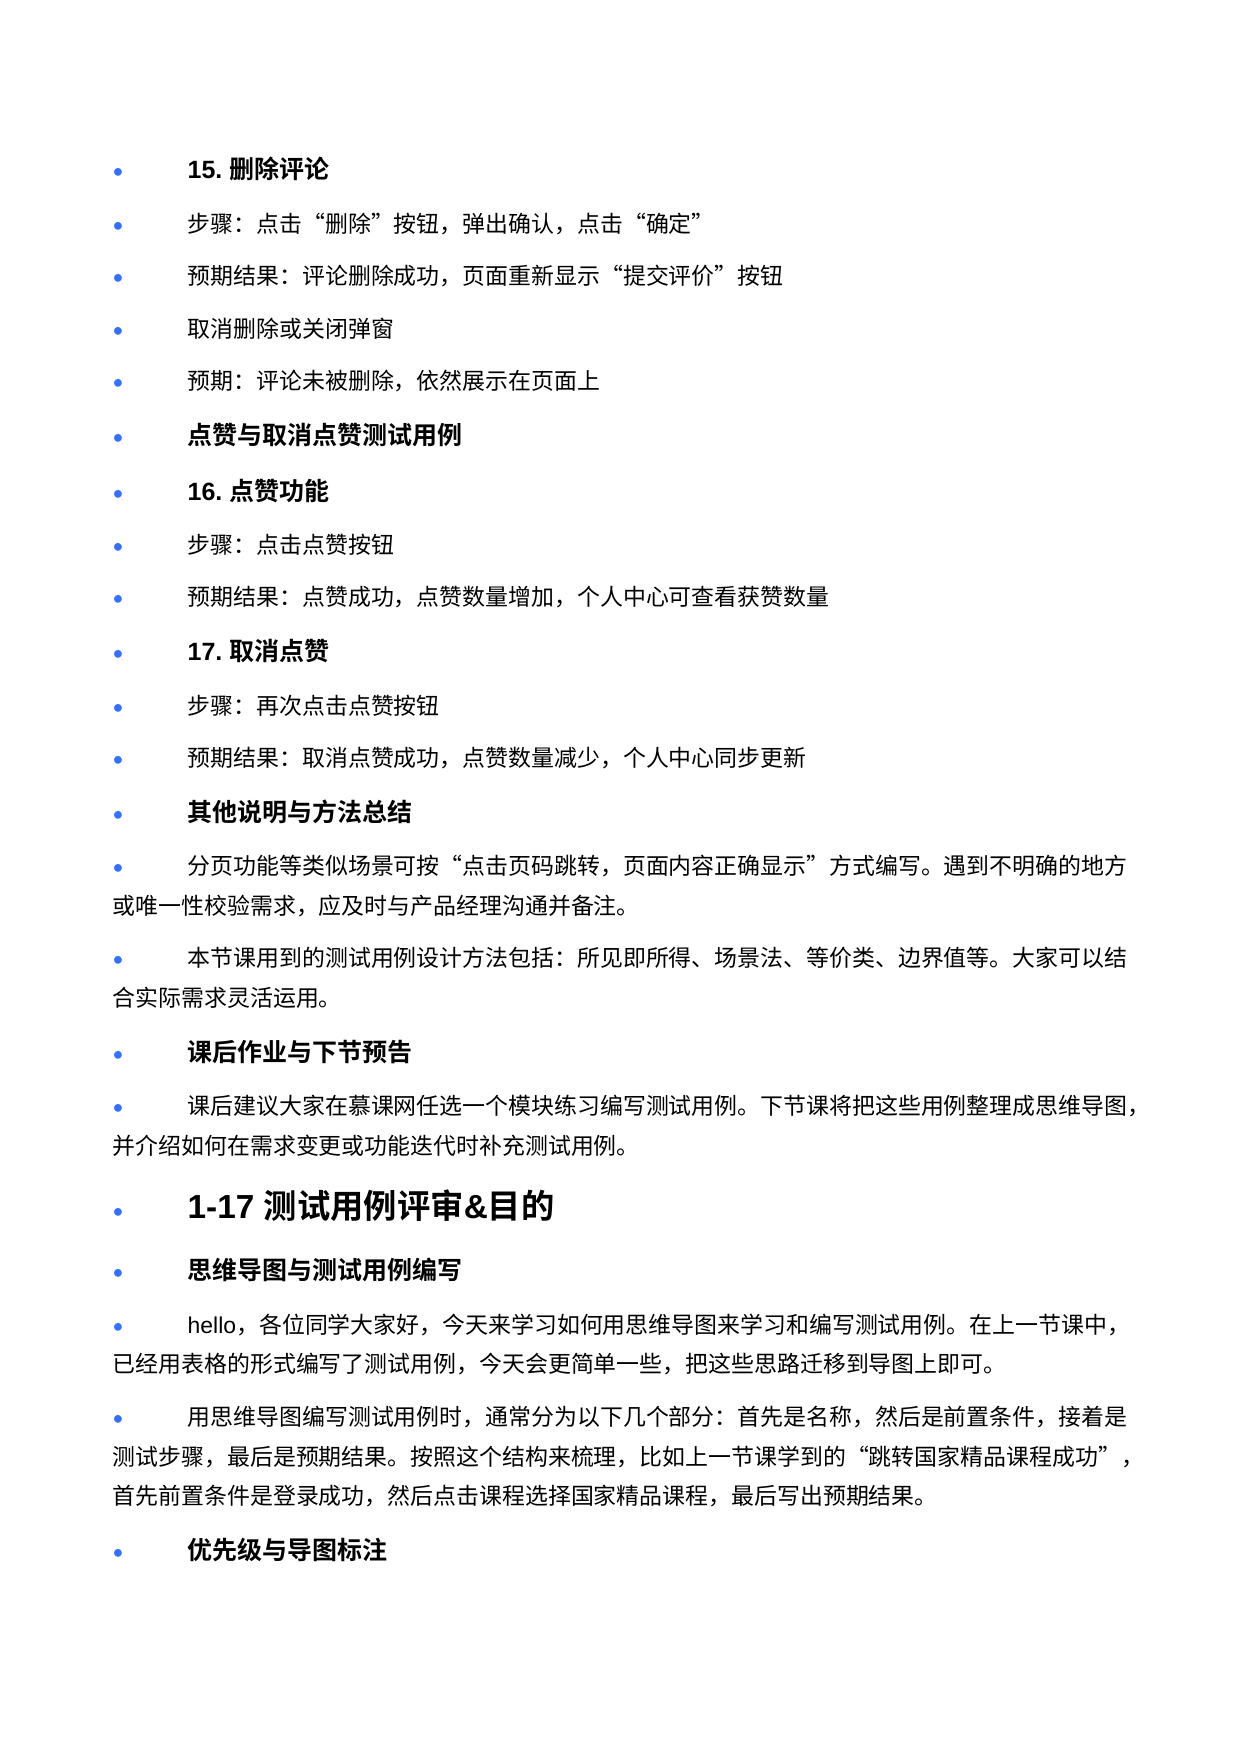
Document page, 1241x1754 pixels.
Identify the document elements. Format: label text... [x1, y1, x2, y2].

list 预期结果：取消点赞成功，点赞数量减少，个人中心同步更新 [112, 740, 1128, 773]
list hello，各位同学大家好，今天来学习如何用思维导图来学习和编写测试用例。在上一节课中，已经用表格的形式编写了测试用例，今天会更简单一些，把这些思路迁移到导图上即可。 [112, 1306, 1128, 1379]
list 1-17 测试用例评审&目的 [112, 1180, 1128, 1228]
list 分页功能等类似场景可按“点击页码跳转，页面内容正确显示”方式编写。遇到不明确的地方或唯一性校验需求，应及时与产品经理沟通并备注。 [112, 848, 1128, 921]
list 用思维导图编写测试用例时，通常分为以下几个部分：首先是名称，然后是前置条件，接着是测试步骤，最后是预期结果。按照这个结构来梳理，比如上一节课学到的“跳转国家精品课程成功”，首先前置条件是登录成功，然后点击课程选择国家精品课程，最后写出预期结果。 [112, 1398, 1128, 1511]
list 课后建议大家在慕课网任选一个模块练习编写测试用例。下节课将把这些用例整理成思维导图，并介绍如何在需求变更或功能迭代时补充测试用例。 [112, 1088, 1128, 1161]
list 15. 删除评论 [112, 150, 1128, 186]
list 点赞与取消点赞测试用例 [112, 415, 1128, 451]
list 17. 取消点赞 [112, 632, 1128, 668]
list 课后作业与下节预告 [112, 1032, 1128, 1068]
list 步骤：再次点击点赞按钮 [112, 687, 1128, 721]
list 思维导图与测试用例编写 [112, 1251, 1128, 1287]
list 步骤：点击“删除”按钮，弹出确认，点击“确定” [112, 206, 1128, 239]
list 预期结果：评论删除成功，页面重新显示“提交评价”按钮 [112, 258, 1128, 291]
list 预期：评论未被删除，依然展示在页面上 [112, 363, 1128, 396]
list 其他说明与方法总结 [112, 792, 1128, 828]
list 本节课用到的测试用例设计方法包括：所见即所得、场景法、等价类、边界值等。大家可以结合实际需求灵活运用。 [112, 940, 1128, 1013]
list 16. 点赞功能 [112, 471, 1128, 507]
list 预期结果：点赞成功，点赞数量增加，个人中心可查看获赞数量 [112, 579, 1128, 612]
list 取消删除或关闭弹窗 [112, 311, 1128, 344]
list 优先级与导图标注 [112, 1530, 1128, 1567]
list 步骤：点击点赞按钮 [112, 527, 1128, 560]
